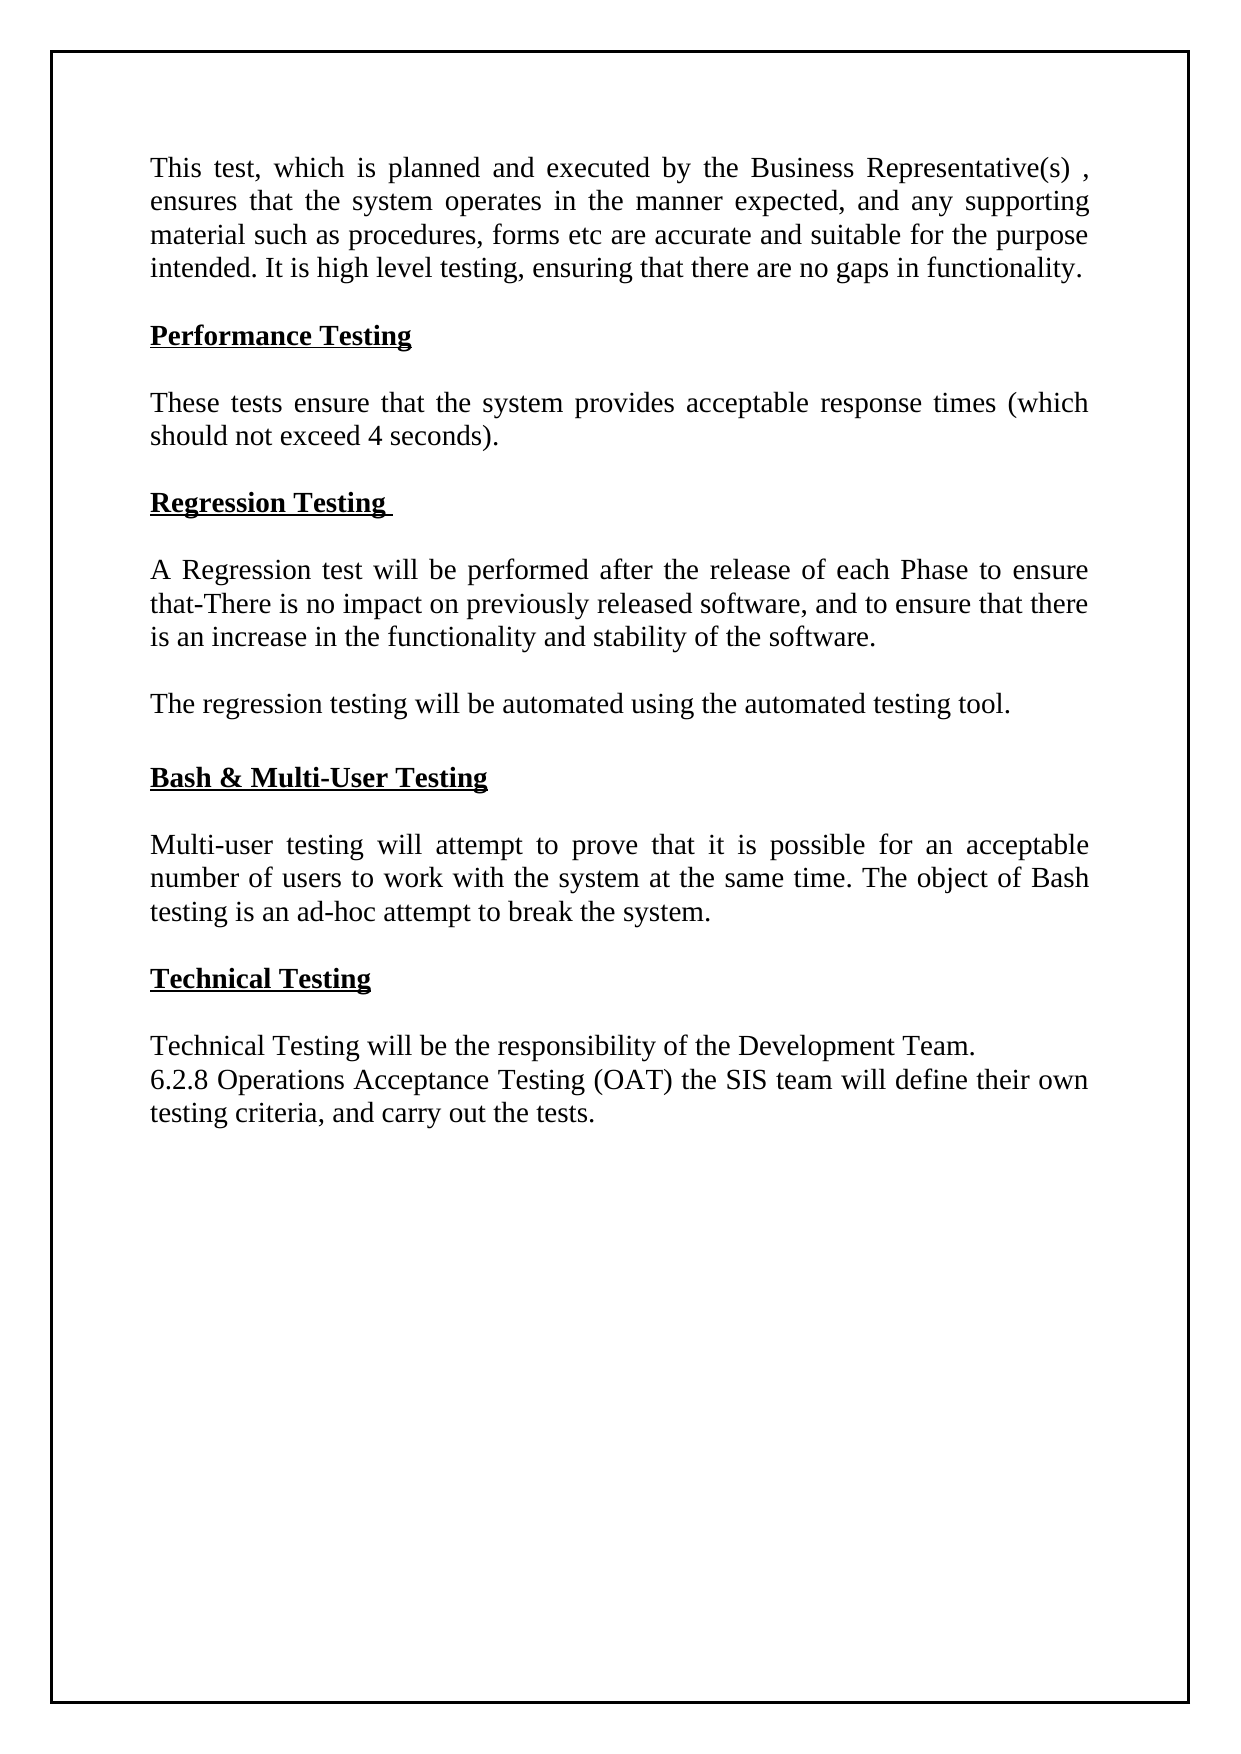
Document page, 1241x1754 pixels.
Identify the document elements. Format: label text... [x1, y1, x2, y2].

text A Regression test will be performed after the release of each Phase to ensure that-There is no impact on previously released software, and to ensure that there is an increase in the functionality and stability of the software. [150, 552, 1090, 653]
text The regression testing will be automated using the automated testing tool. [150, 687, 1090, 720]
text 6.2.8 Operations Acceptance Testing (OAT) the SIS team will define their own testing criteria, and carry out the tests. [150, 1062, 1090, 1129]
text Technical Testing will be the responsibility of the Development Team. [150, 1028, 1090, 1062]
text This test, which is planned and executed by the Business Representative(s) , ensures that the system operates in the manner expected, and any supporting material such as procedures, forms etc are accurate and suitable for the purpose intended. It is high level testing, ensuring that there are no gaps in functionality. [150, 150, 1090, 284]
text These tests ensure that the system provides acceptable response times (which should not exceed 4 seconds). [150, 385, 1090, 452]
text Regression Testing [150, 485, 1090, 519]
text Bash & Multi-User Testing [150, 760, 1090, 793]
text Multi-user testing will attempt to prove that it is possible for an acceptable number of users to work with the system at the same time. The object of Bash testing is an ad-hoc attempt to break the system. [150, 827, 1090, 928]
text Technical Testing [150, 961, 1090, 995]
text Performance Testing [150, 318, 1090, 351]
